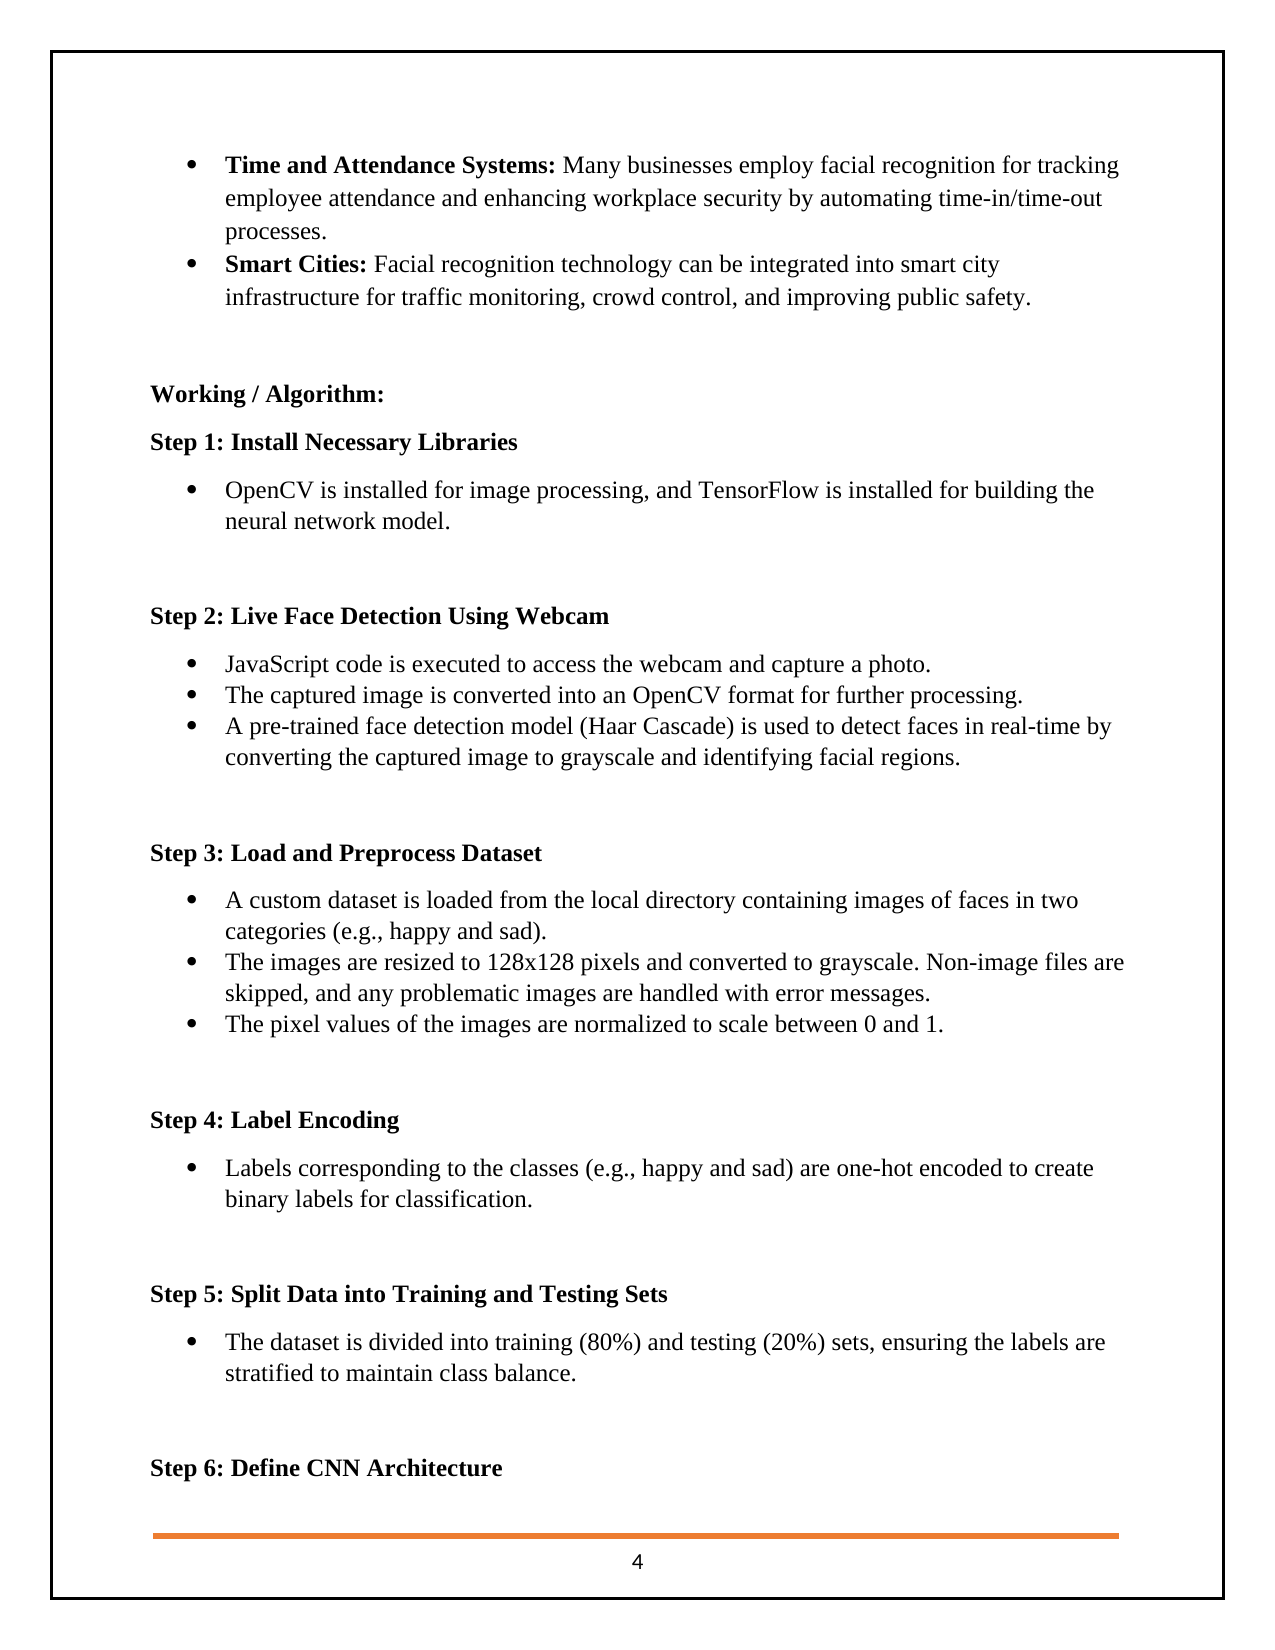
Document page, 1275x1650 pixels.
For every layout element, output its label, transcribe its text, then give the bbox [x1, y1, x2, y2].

list A custom dataset is loaded from the local directory containing images of faces in two categories (e.g., happy and sad). [187, 885, 1125, 945]
list OpenCV is installed for image processing, and TensorFlow is installed for building the neural network model. [187, 475, 1125, 535]
list The dataset is divided into training (80%) and testing (20%) sets, ensuring the labels are stratified to maintain class balance. [187, 1327, 1125, 1387]
text Step 5: Split Data into Training and Testing Sets [150, 1279, 1125, 1308]
list The images are resized to 128x128 pixels and converted to grayscale. Non-image files are skipped, and any problematic images are handled with error messages. [187, 947, 1125, 1007]
text Working / Algorithm: [150, 379, 1125, 408]
list Labels corresponding to the classes (e.g., happy and sad) are one-hot encoded to create binary labels for classification. [187, 1153, 1125, 1212]
list The pixel values of the images are normalized to scale between 0 and 1. [187, 1009, 1125, 1038]
list JavaScript code is executed to access the webcam and capture a photo. [187, 649, 1125, 678]
text Step 1: Install Necessary Libraries [150, 427, 1125, 456]
text Step 6: Define CNN Architecture [150, 1453, 1125, 1482]
list Smart Cities: Facial recognition technology can be integrated into smart city infrastructure for traffic monitoring, crowd control, and improving public safety. [187, 249, 1125, 311]
list Time and Attendance Systems: Many businesses employ facial recognition for tracking employee attendance and enhancing workplace security by automating time-in/time-out processes. [187, 150, 1125, 245]
text Step 3: Load and Preprocess Dataset [150, 838, 1125, 866]
text Step 2: Live Face Detection Using Webcam [150, 601, 1125, 630]
text Step 4: Label Encoding [150, 1105, 1125, 1134]
list The captured image is converted into an OpenCV format for further processing. [187, 680, 1125, 709]
list A pre-trained face detection model (Haar Cascade) is used to detect faces in real-time by converting the captured image to grayscale and identifying facial regions. [187, 711, 1125, 771]
